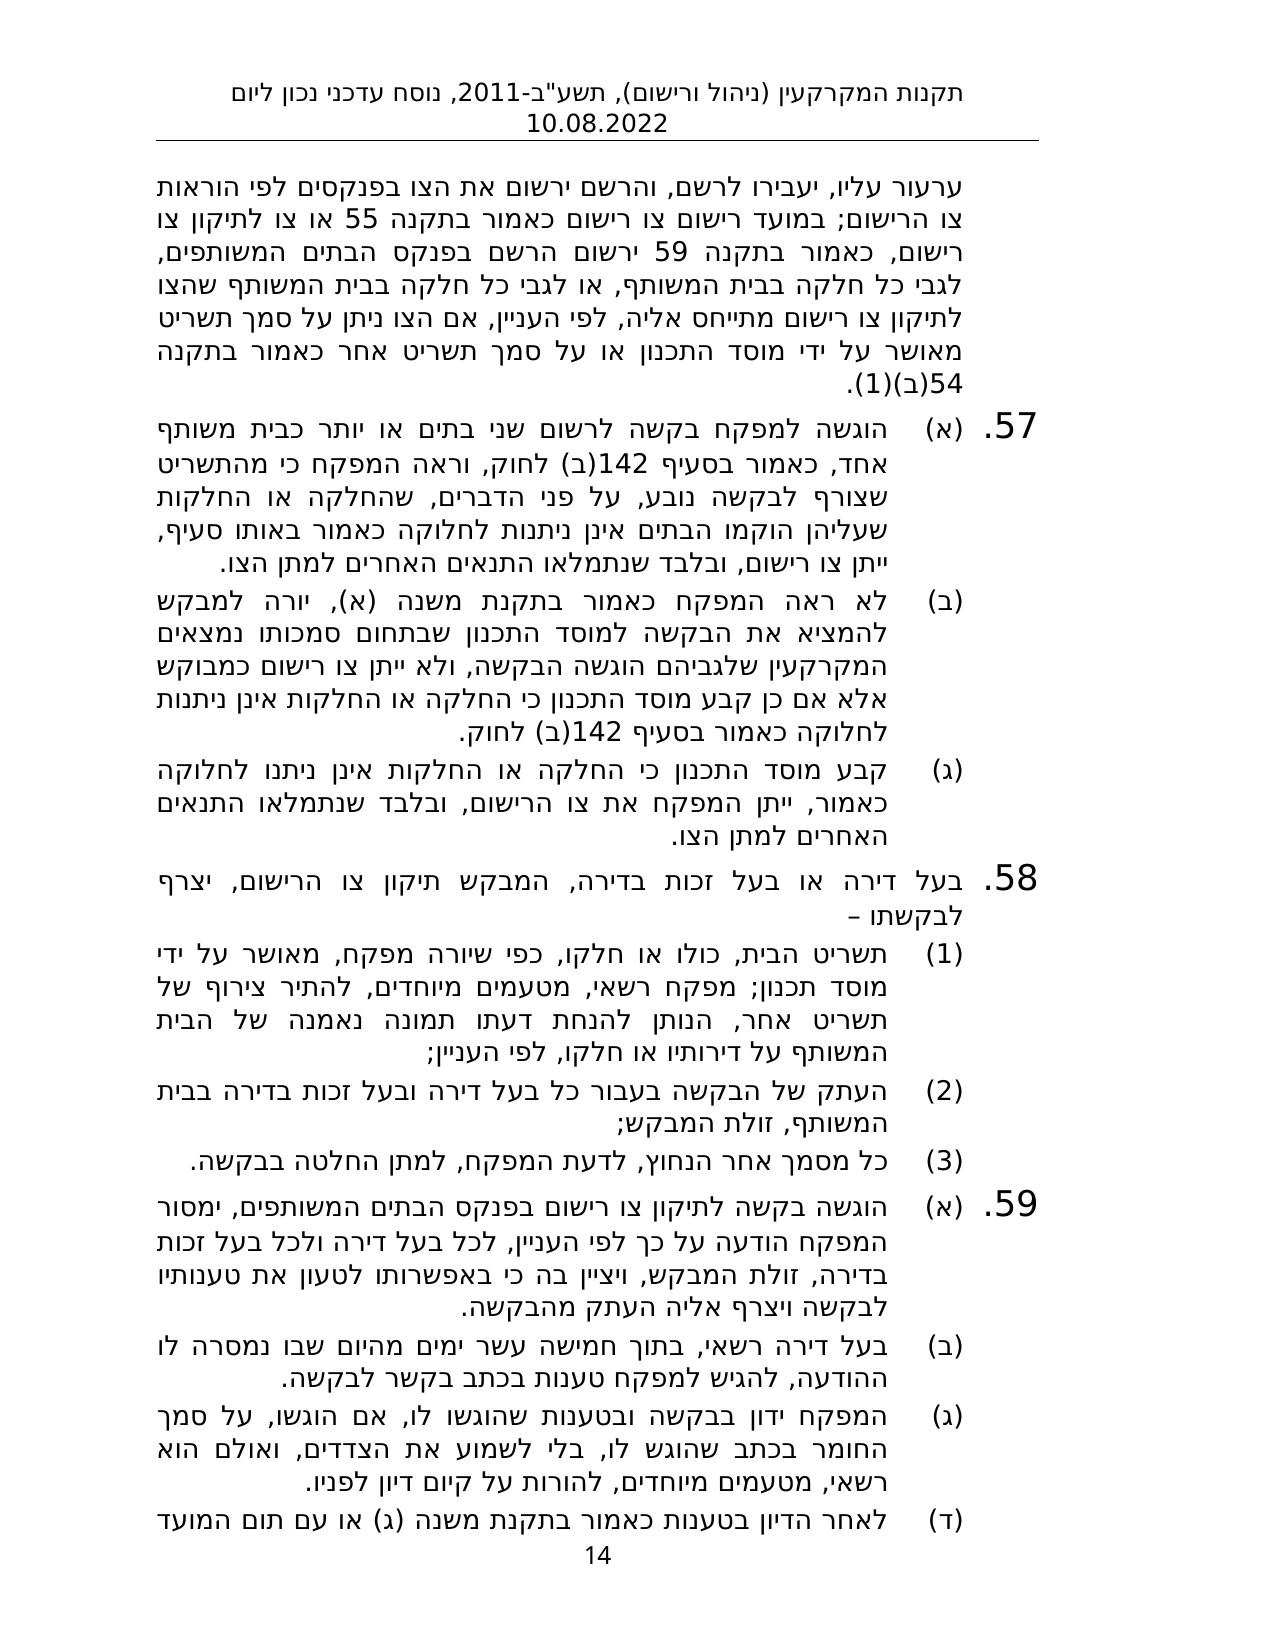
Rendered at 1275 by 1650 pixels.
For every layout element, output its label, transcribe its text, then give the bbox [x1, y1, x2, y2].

text (ב) בצו הרישום יציין המפקח אם הבית נרשם על סמך תשריט מאושר על ידי מוסד התכנון או על סמך תשריט אחר כאמור בתקנה 54(ב)(1). [156, 290, 964, 388]
text 55. (א) ראה המפקח כי התקיימו כל התנאים למתן צו רישום כמפורט בסעיף 143 לחוק, וכי הבית ראוי להירשם בפנקס הבתים המשותפים כאמור בסעיף 142 לחוק ייתן את צו הרישום. [156, 177, 1039, 284]
text 57. (א) הוגשה למפקח בקשה לרשום שני בתים או יותר כבית משותף אחד, כאמור בסעיף 142(ב) לחוק, וראה המפקח כי מהתשריט שצורף לבקשה נובע, על פני הדברים, שהחלקה או החלקות שעליהן הוקמו הבתים אינן ניתנות לחלוקה כאמור באותו סעיף, ייתן צו רישום, ובלבד שנתמלאו התנאים האחרים למתן הצו. [156, 704, 1039, 877]
text (ב) לא ראה המפקח כאמור בתקנת משנה (א), יורה למבקש להמציא את הבקשה למוסד התכנון שבתחום סמכותו נמצאים המקרקעין שלגביהם הוגשה הבקשה, ולא ייתן צו רישום כמבוקש אלא אם כן קבע מוסד התכנון כי החלקה או החלקות אינן ניתנות לחלוקה כאמור בסעיף 142(ב) לחוק. [156, 883, 964, 1046]
text 58. בעל דירה או בעל זכות בדירה, המבקש תיקון צו הרישום, יצרף לבקשתו – [156, 1156, 1039, 1230]
text (3) כל מסמך אחר הנחוץ, לדעת המפקח, למתן החלטה בבקשה. [156, 1444, 964, 1476]
text (2) העתק של הבקשה בעבור כל בעל דירה ובעל זכות בדירה בבית המשותף, זולת המבקש; [156, 1373, 964, 1437]
text (1) תשריט הבית, כולו או חלקו, כפי שיורה מפקח, מאושר על ידי מוסד תכנון; מפקח רשאי, מטעמים מיוחדים, להתיר צירוף של תשריט אחר, הנותן להנחת דעתו תמונה נאמנה של הבית המשותף על דירותיו או חלקו, לפי העניין; [156, 1237, 964, 1367]
text 56. נתן המפקח צו רישום כאמור בתקנה 55, צו לתיקון צו רישום כאמור בתקנה 59, או צו לביטול רישום כאמור בתקנה 60, ואין עוד ערר או ערעור עליו, יעבירו לרשם, והרשם ירשום את הצו בפנקסים לפי הוראות צו הרישום; במועד רישום צו רישום כאמור בתקנה 55 או צו לתיקון צו רישום, כאמור בתקנה 59 ירשום הרשם בפנקס הבתים המשותפים, לגבי כל חלקה בבית המשותף, או לגבי כל חלקה בבית המשותף שהצו לתיקון צו רישום מתייחס אליה, לפי העניין, אם הצו ניתן על סמך תשריט מאושר על ידי מוסד התכנון או על סמך תשריט אחר כאמור בתקנה 54(ב)(1). [156, 394, 1039, 698]
text (ג) קבע מוסד התכנון כי החלקה או החלקות אינן ניתנו לחלוקה כאמור, ייתן המפקח את צו הרישום, ובלבד שנתמלאו התנאים האחרים למתן הצו. [156, 1052, 964, 1150]
